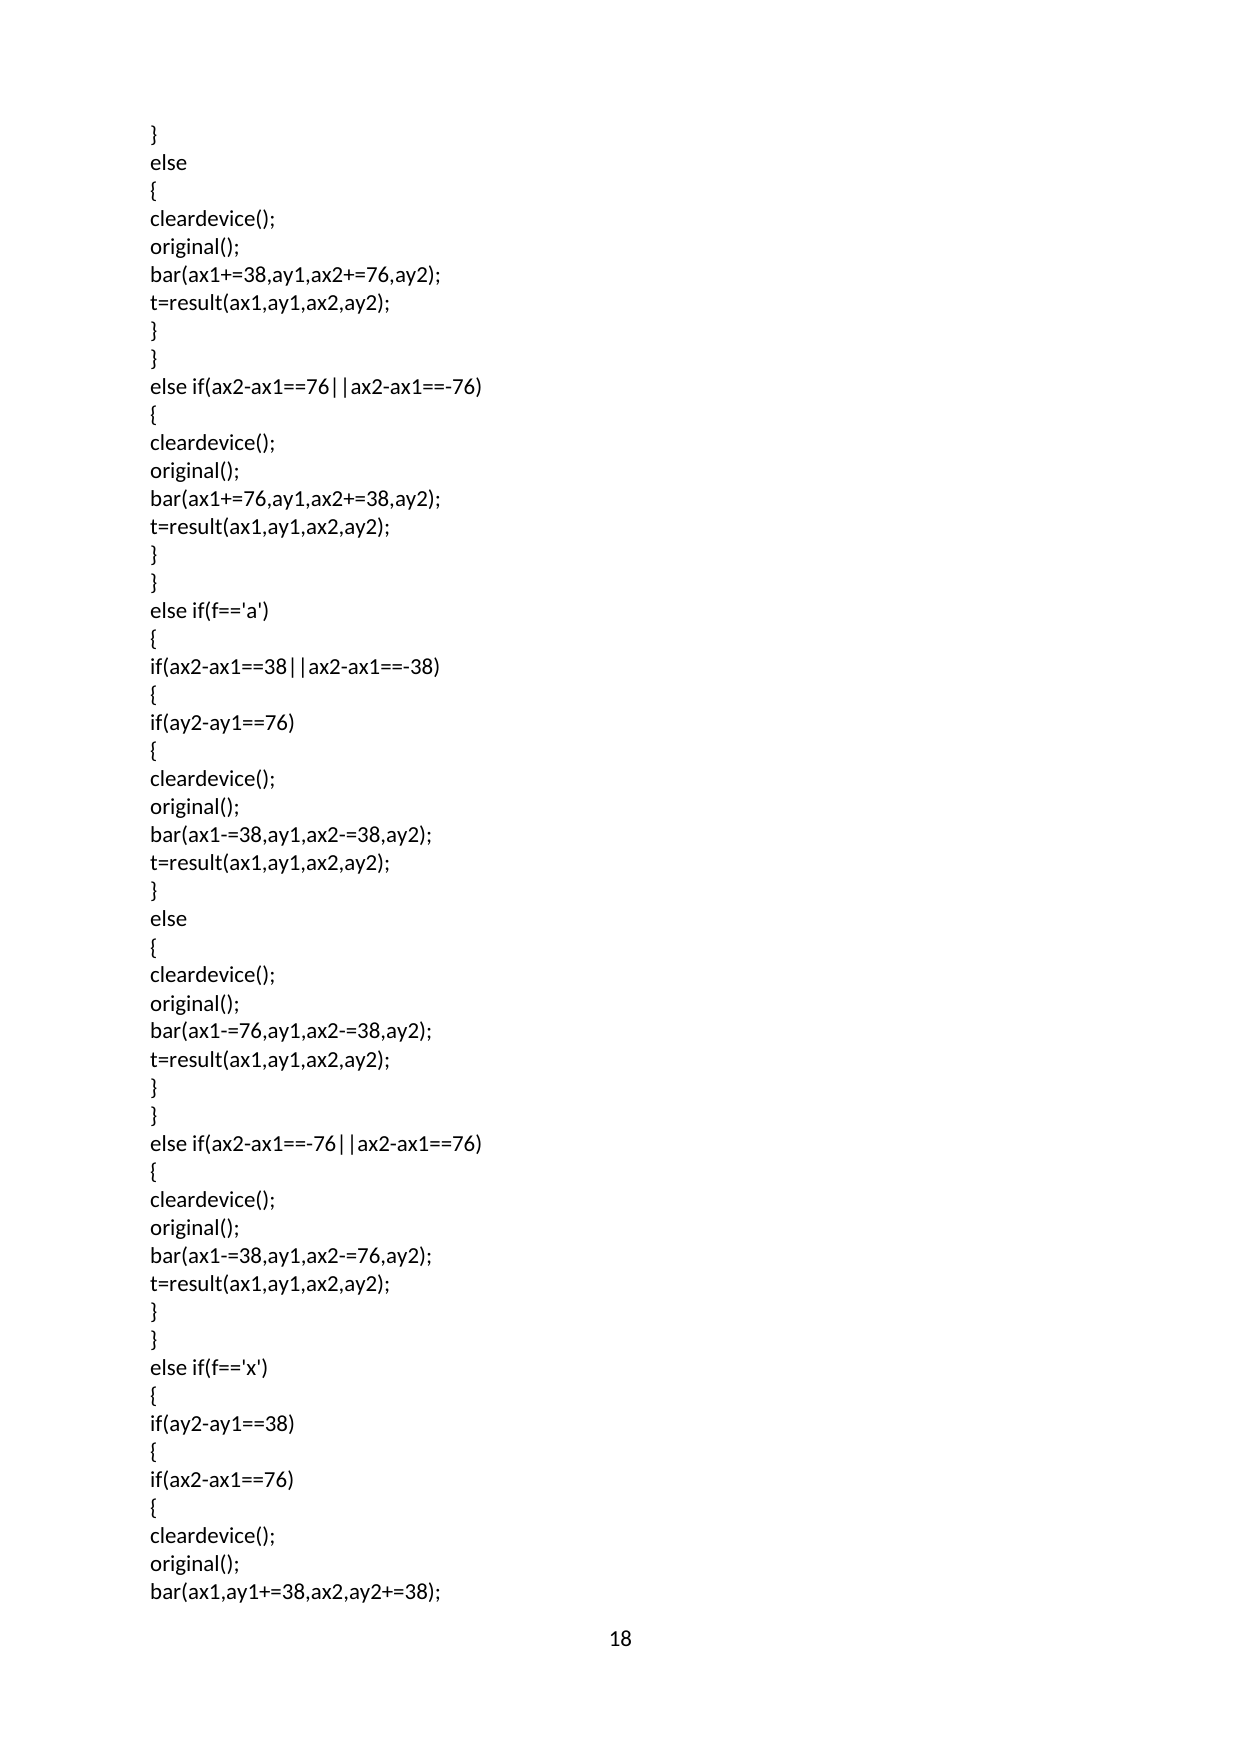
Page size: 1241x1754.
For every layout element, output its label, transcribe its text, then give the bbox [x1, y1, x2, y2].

text else [150, 148, 1090, 176]
text else [150, 904, 1090, 933]
text original(); [150, 1549, 1090, 1577]
text if(ax2-ax1==76) [150, 1465, 1090, 1493]
text t=result(ax1,ay1,ax2,ay2); [150, 512, 1090, 540]
text cleardevice(); [150, 204, 1090, 232]
text bar(ax1-=76,ay1,ax2-=38,ay2); [150, 1017, 1090, 1045]
text { [150, 736, 1090, 764]
text } [150, 120, 1090, 148]
text { [150, 1437, 1090, 1465]
text if(ay2-ay1==38) [150, 1409, 1090, 1437]
text { [150, 624, 1090, 652]
text bar(ax1+=76,ay1,ax2+=38,ay2); [150, 484, 1090, 512]
text bar(ax1+=38,ay1,ax2+=76,ay2); [150, 260, 1090, 288]
text else if(ax2-ax1==-76||ax2-ax1==76) [150, 1129, 1090, 1157]
text else if(f=='x') [150, 1353, 1090, 1381]
text } [150, 1297, 1090, 1325]
text else if(f=='a') [150, 596, 1090, 624]
text { [150, 176, 1090, 204]
text { [150, 933, 1090, 961]
text original(); [150, 232, 1090, 260]
text } [150, 316, 1090, 344]
text original(); [150, 456, 1090, 484]
text bar(ax1-=38,ay1,ax2-=38,ay2); [150, 821, 1090, 848]
text cleardevice(); [150, 1521, 1090, 1549]
text original(); [150, 792, 1090, 821]
text cleardevice(); [150, 961, 1090, 989]
text { [150, 680, 1090, 708]
text if(ay2-ay1==76) [150, 708, 1090, 736]
text t=result(ax1,ay1,ax2,ay2); [150, 1045, 1090, 1073]
text } [150, 344, 1090, 372]
text cleardevice(); [150, 1185, 1090, 1213]
text { [150, 1493, 1090, 1521]
text cleardevice(); [150, 428, 1090, 456]
text { [150, 400, 1090, 428]
text bar(ax1,ay1+=38,ax2,ay2+=38); [150, 1577, 1090, 1605]
text if(ax2-ax1==38||ax2-ax1==-38) [150, 652, 1090, 680]
text t=result(ax1,ay1,ax2,ay2); [150, 288, 1090, 316]
text } [150, 877, 1090, 904]
text t=result(ax1,ay1,ax2,ay2); [150, 1269, 1090, 1297]
text bar(ax1-=38,ay1,ax2-=76,ay2); [150, 1241, 1090, 1269]
text } [150, 1325, 1090, 1353]
text } [150, 568, 1090, 596]
text cleardevice(); [150, 764, 1090, 792]
text } [150, 1073, 1090, 1101]
text else if(ax2-ax1==76||ax2-ax1==-76) [150, 372, 1090, 400]
text { [150, 1381, 1090, 1409]
text } [150, 1101, 1090, 1129]
text } [150, 540, 1090, 568]
text t=result(ax1,ay1,ax2,ay2); [150, 848, 1090, 877]
text { [150, 1157, 1090, 1185]
text original(); [150, 1213, 1090, 1241]
text original(); [150, 989, 1090, 1017]
